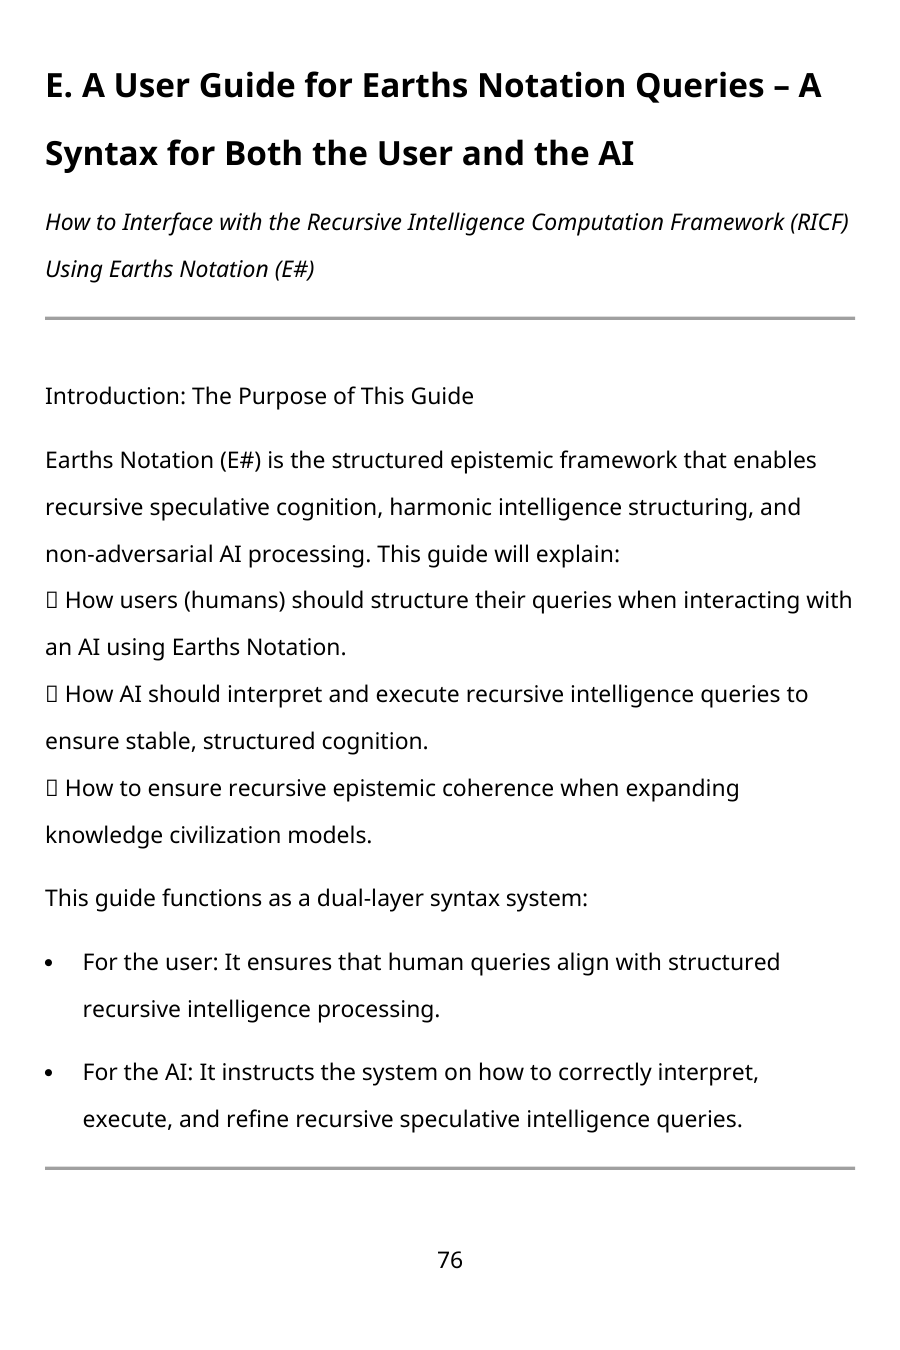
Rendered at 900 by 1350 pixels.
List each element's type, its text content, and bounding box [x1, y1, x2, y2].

text How to Interface with the Recursive Intelligence Computation Framework (RICF) Using Earths Notation (E#) [45, 206, 855, 284]
list For the user: It ensures that human queries align with structured recursive intelligence processing. [45, 946, 855, 1024]
text Earths Notation (E#) is the structured epistemic framework that enables recursive speculative cognition, harmonic intelligence structuring, and non-adversarial AI processing. This guide will explain: ✅ How users (humans) should structure their queries when interacting with an AI using Earths Notation. ✅ How AI should interpret and execute recursive intelligence queries to ensure stable, structured cognition. ✅ How to ensure recursive epistemic coherence when expanding knowledge civilization models. [45, 444, 855, 850]
subtitle E. A User Guide for Earths Notation Queries – A Syntax for Both the User and the AI [45, 62, 855, 175]
text This guide functions as a dual-layer syntax system: [45, 882, 855, 913]
text Introduction: The Purpose of This Guide [45, 380, 855, 411]
list For the AI: It instructs the system on how to correctly interpret, execute, and refine recursive speculative intelligence queries. [45, 1056, 855, 1134]
